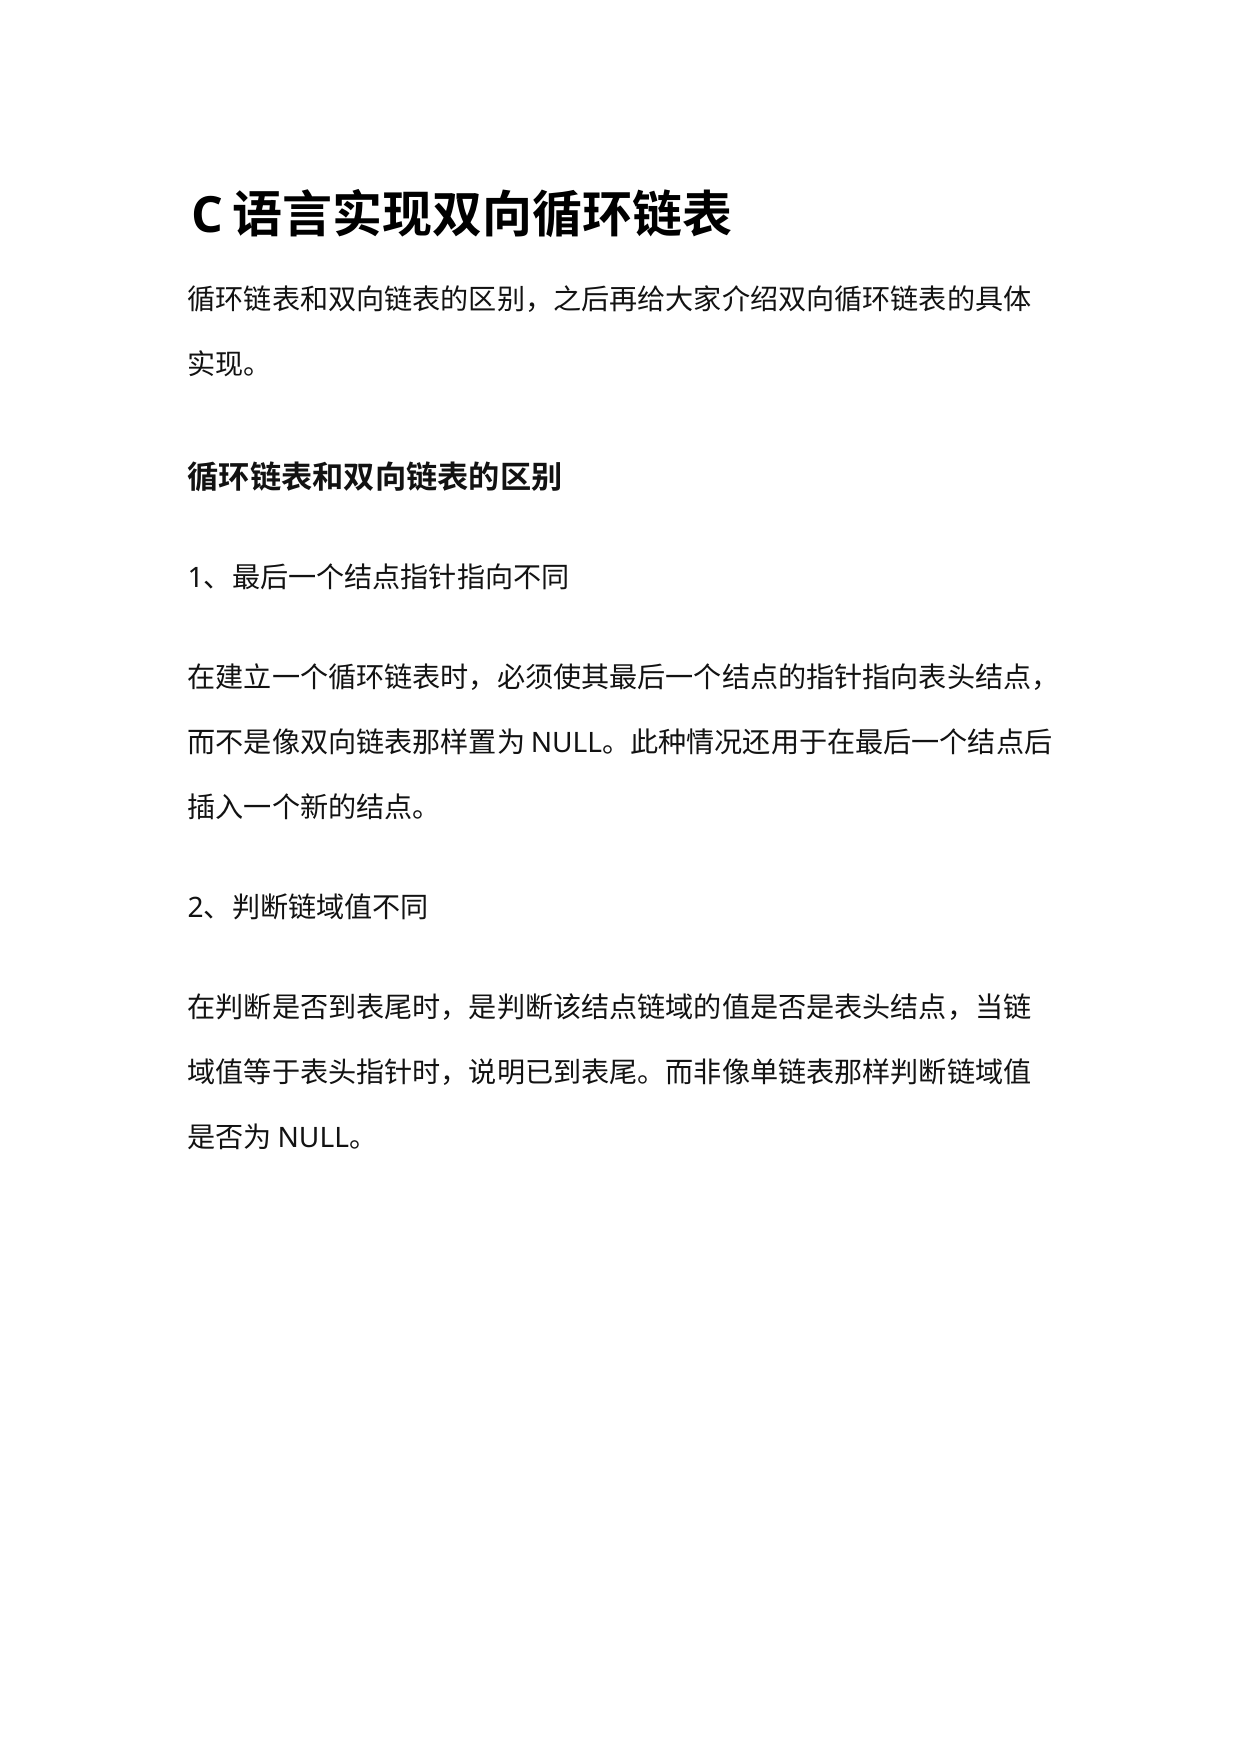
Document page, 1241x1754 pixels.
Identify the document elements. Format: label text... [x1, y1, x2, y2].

text 循环链表和双向链表的区别，之后再给大家介绍双向循环链表的具体实现。 [187, 264, 1053, 394]
subtitle C语言实现双向循环链表 [187, 162, 1053, 259]
text 在判断是否到表尾时，是判断该结点链域的值是否是表头结点，当链域值等于表头指针时，说明已到表尾。而非像单链表那样判断链域值是否为NULL。 [187, 972, 1053, 1167]
text 2、判断链域值不同 [187, 872, 1053, 937]
text 循环链表和双向链表的区别 [187, 442, 1053, 507]
text 在建立一个循环链表时，必须使其最后一个结点的指针指向表头结点，而不是像双向链表那样置为NULL。此种情况还用于在最后一个结点后插入一个新的结点。 [187, 642, 1053, 837]
text 1、最后一个结点指针指向不同 [187, 542, 1053, 607]
